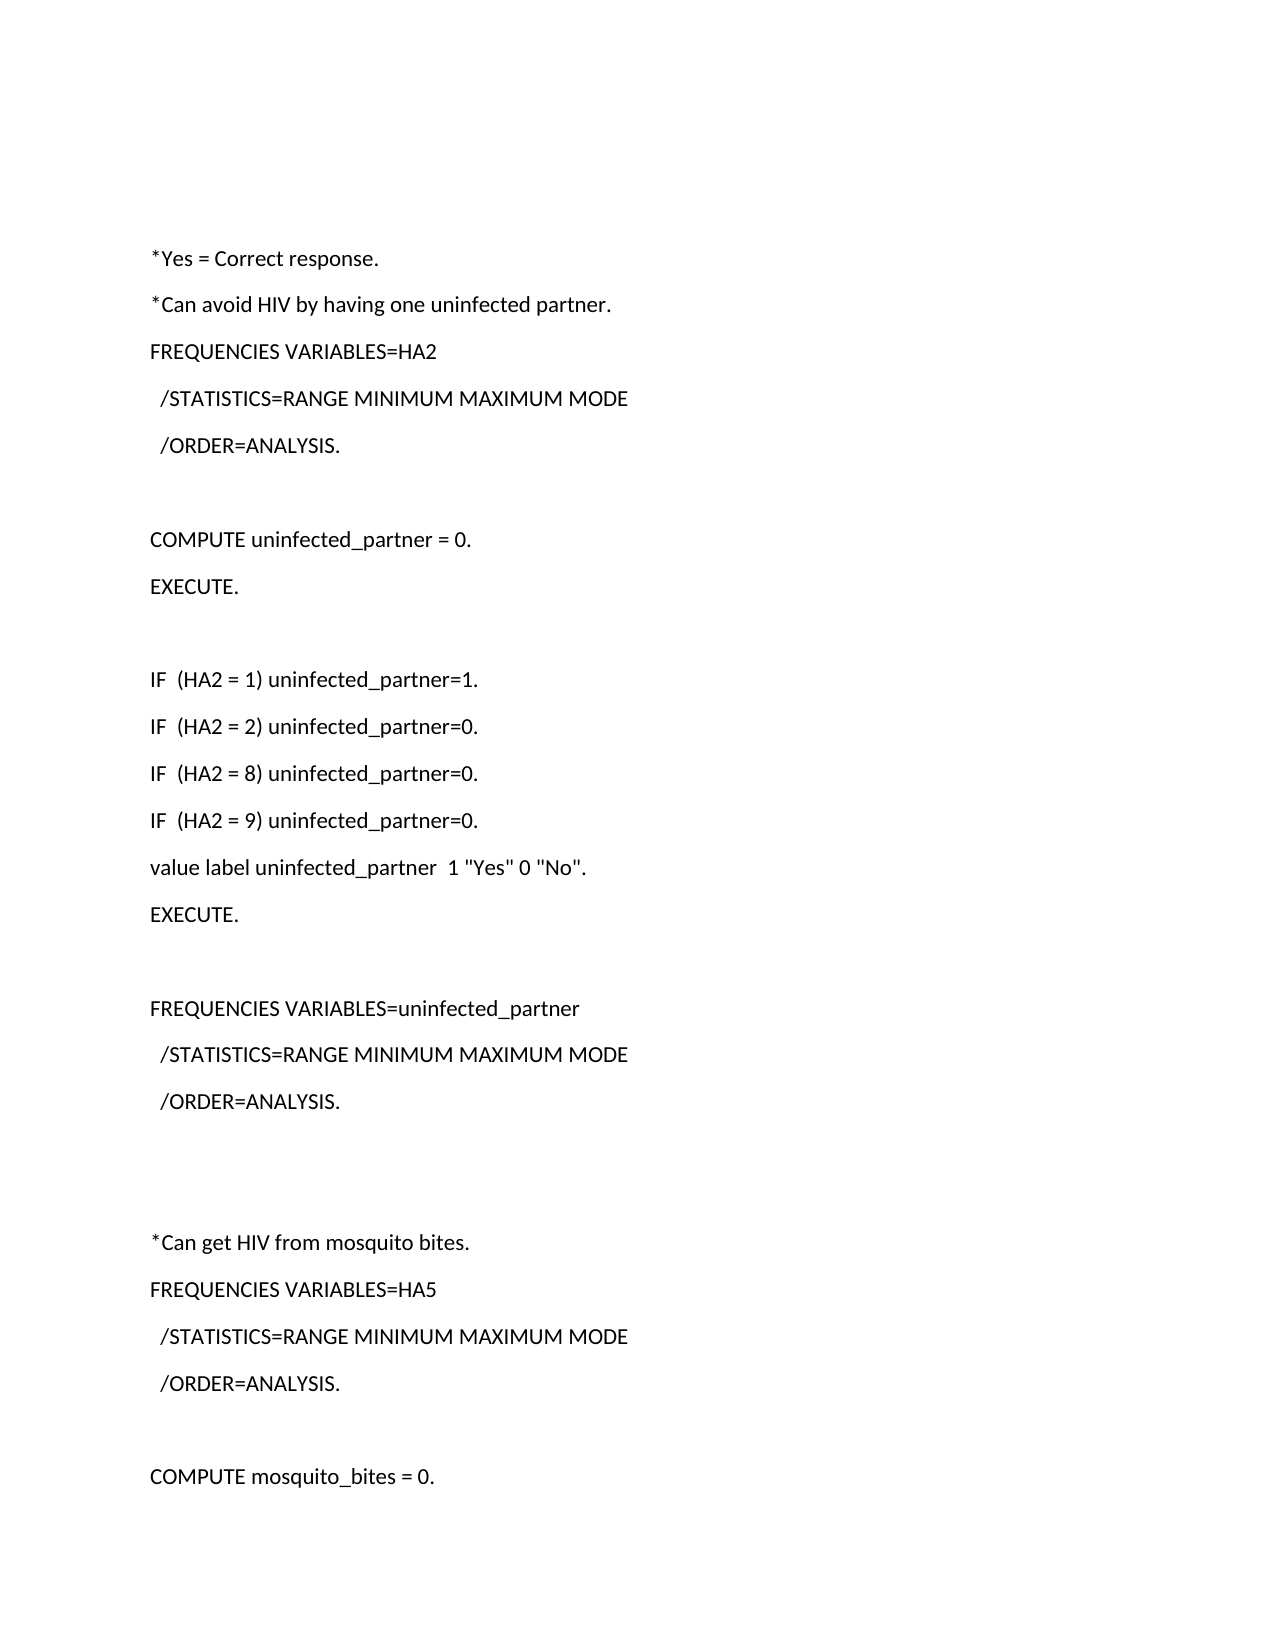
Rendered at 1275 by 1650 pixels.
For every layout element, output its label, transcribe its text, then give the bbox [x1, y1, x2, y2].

text COMPUTE mosquito_bites = 0. [150, 1462, 1125, 1491]
text FREQUENCIES VARIABLES=uninfected_partner [150, 994, 1125, 1022]
text EXECUTE. [150, 900, 1125, 928]
text *Can avoid HIV by having one uninfected partner. [150, 291, 1125, 319]
text COMPUTE uninfected_partner = 0. [150, 525, 1125, 553]
text /STATISTICS=RANGE MINIMUM MAXIMUM MODE [150, 384, 1125, 412]
text /STATISTICS=RANGE MINIMUM MAXIMUM MODE [150, 1322, 1125, 1350]
text EXECUTE. [150, 572, 1125, 600]
text /ORDER=ANALYSIS. [150, 1087, 1125, 1116]
text FREQUENCIES VARIABLES=HA5 [150, 1275, 1125, 1303]
text *Can get HIV from mosquito bites. [150, 1228, 1125, 1256]
text /STATISTICS=RANGE MINIMUM MAXIMUM MODE [150, 1041, 1125, 1069]
text IF (HA2 = 8) uninfected_partner=0. [150, 759, 1125, 787]
text IF (HA2 = 2) uninfected_partner=0. [150, 712, 1125, 741]
text /ORDER=ANALYSIS. [150, 431, 1125, 459]
text value label uninfected_partner 1 "Yes" 0 "No". [150, 853, 1125, 881]
text IF (HA2 = 9) uninfected_partner=0. [150, 806, 1125, 834]
text FREQUENCIES VARIABLES=HA2 [150, 337, 1125, 366]
text /ORDER=ANALYSIS. [150, 1369, 1125, 1397]
text *Yes = Correct response. [150, 244, 1125, 272]
text IF (HA2 = 1) uninfected_partner=1. [150, 666, 1125, 694]
